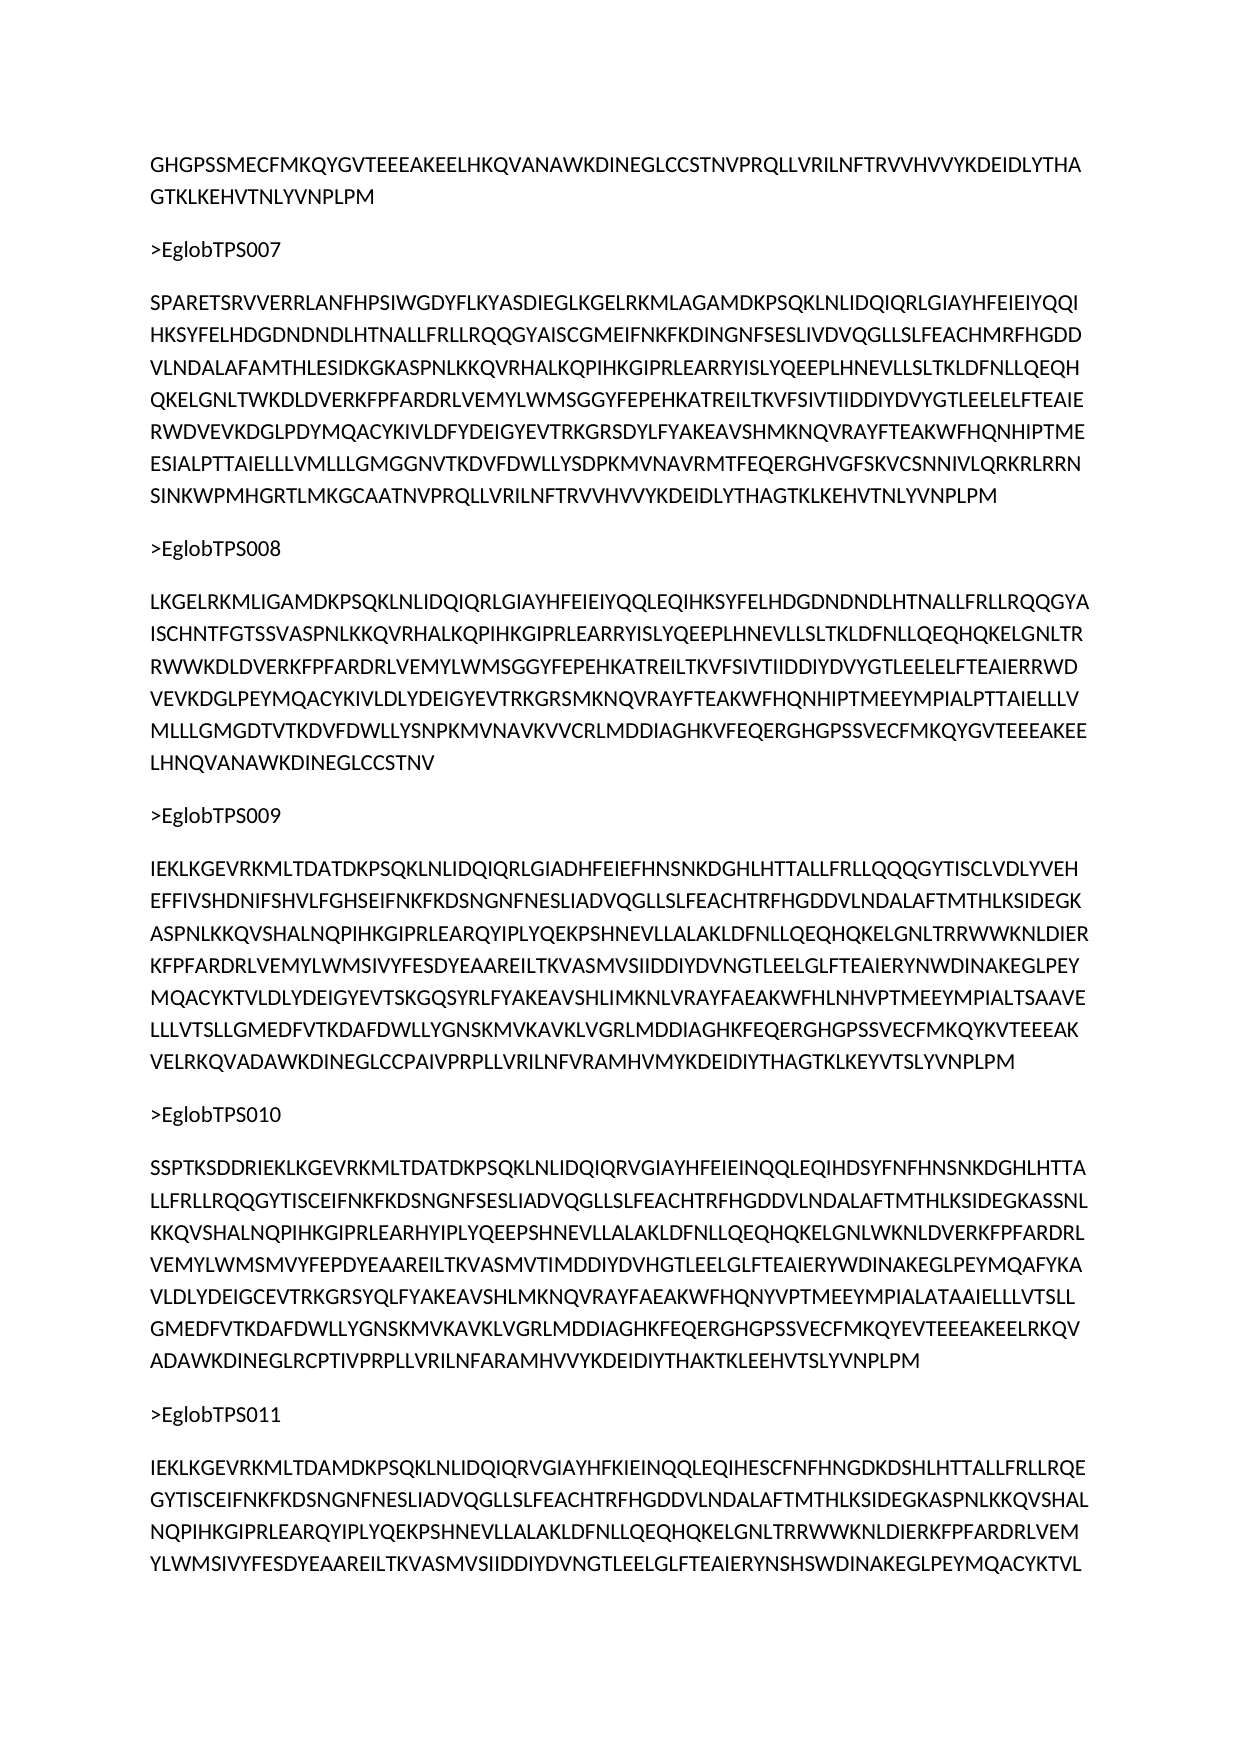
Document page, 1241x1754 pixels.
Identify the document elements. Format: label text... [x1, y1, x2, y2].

text LKGELRKMLIGAMDKPSQKLNLIDQIQRLGIAYHFEIEIYQQLEQIHKSYFELHDGDNDNDLHTNALLFRLLRQQGYAISCHNTFGTSSVASPNLKKQVRHALKQPIHKGIPRLEARRYISLYQEEPLHNEVLLSLTKLDFNLLQEQHQKELGNLTRRWWKDLDVERKFPFARDRLVEMYLWMSGGYFEPEHKATREILTKVFSIVTIIDDIYDVYGTLEELELFTEAIERRWDVEVKDGLPEYMQACYKIVLDLYDEIGYEVTRKGRSMKNQVRAYFTEAKWFHQNHIPTMEEYMPIALPTTAIELLLVMLLLGMGDTVTKDVFDWLLYSNPKMVNAVKVVCRLMDDIAGHKVFEQERGHGPSSVECFMKQYGVTEEEAKEELHNQVANAWKDINEGLCCSTNV [150, 587, 1090, 776]
text >EglobTPS007 [150, 235, 1090, 263]
text >EglobTPS008 [150, 534, 1090, 562]
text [150, 1453, 1090, 1577]
text >EglobTPS009 [150, 801, 1090, 829]
text >EglobTPS010 [150, 1101, 1090, 1128]
text SSPTKSDDRIEKLKGEVRKMLTDATDKPSQKLNLIDQIQRVGIAYHFEIEINQQLEQIHDSYFNFHNSNKDGHLHTTALLFRLLRQQGYTISCEIFNKFKDSNGNFSESLIADVQGLLSLFEACHTRFHGDDVLNDALAFTMTHLKSIDEGKASSNLKKQVSHALNQPIHKGIPRLEARHYIPLYQEEPSHNEVLLALAKLDFNLLQEQHQKELGNLWKNLDVERKFPFARDRLVEMYLWMSMVYFEPDYEAAREILTKVASMVTIMDDIYDVHGTLEELGLFTEAIERYWDINAKEGLPEYMQAFYKAVLDLYDEIGCEVTRKGRSYQLFYAKEAVSHLMKNQVRAYFAEAKWFHQNYVPTMEEYMPIALATAAIELLLVTSLLGMEDFVTKDAFDWLLYGNSKMVKAVKLVGRLMDDIAGHKFEQERGHGPSSVECFMKQYEVTEEEAKEELRKQVADAWKDINEGLRCPTIVPRPLLVRILNFARAMHVVYKDEIDIYTHAKTKLEEHVTSLYVNPLPM [150, 1153, 1090, 1375]
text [150, 150, 1090, 210]
text >EglobTPS011 [150, 1400, 1090, 1428]
text SPARETSRVVERRLANFHPSIWGDYFLKYASDIEGLKGELRKMLAGAMDKPSQKLNLIDQIQRLGIAYHFEIEIYQQIHKSYFELHDGDNDNDLHTNALLFRLLRQQGYAISCGMEIFNKFKDINGNFSESLIVDVQGLLSLFEACHMRFHGDDVLNDALAFAMTHLESIDKGKASPNLKKQVRHALKQPIHKGIPRLEARRYISLYQEEPLHNEVLLSLTKLDFNLLQEQHQKELGNLTWKDLDVERKFPFARDRLVEMYLWMSGGYFEPEHKATREILTKVFSIVTIIDDIYDVYGTLEELELFTEAIERWDVEVKDGLPDYMQACYKIVLDFYDEIGYEVTRKGRSDYLFYAKEAVSHMKNQVRAYFTEAKWFHQNHIPTMEESIALPTTAIELLLVMLLLGMGGNVTKDVFDWLLYSDPKMVNAVRMTFEQERGHVGFSKVCSNNIVLQRKRLRRNSINKWPMHGRTLMKGCAATNVPRQLLVRILNFTRVVHVVYKDEIDLYTHAGTKLKEHVTNLYVNPLPM [150, 288, 1090, 509]
text IEKLKGEVRKMLTDATDKPSQKLNLIDQIQRLGIADHFEIEFHNSNKDGHLHTTALLFRLLQQQGYTISCLVDLYVEHEFFIVSHDNIFSHVLFGHSEIFNKFKDSNGNFNESLIADVQGLLSLFEACHTRFHGDDVLNDALAFTMTHLKSIDEGKASPNLKKQVSHALNQPIHKGIPRLEARQYIPLYQEKPSHNEVLLALAKLDFNLLQEQHQKELGNLTRRWWKNLDIERKFPFARDRLVEMYLWMSIVYFESDYEAAREILTKVASMVSIIDDIYDVNGTLEELGLFTEAIERYNWDINAKEGLPEYMQACYKTVLDLYDEIGYEVTSKGQSYRLFYAKEAVSHLIMKNLVRAYFAEAKWFHLNHVPTMEEYMPIALTSAAVELLLVTSLLGMEDFVTKDAFDWLLYGNSKMVKAVKLVGRLMDDIAGHKFEQERGHGPSSVECFMKQYKVTEEEAKVELRKQVADAWKDINEGLCCPAIVPRPLLVRILNFVRAMHVMYKDEIDIYTHAGTKLKEYVTSLYVNPLPM [150, 854, 1090, 1076]
